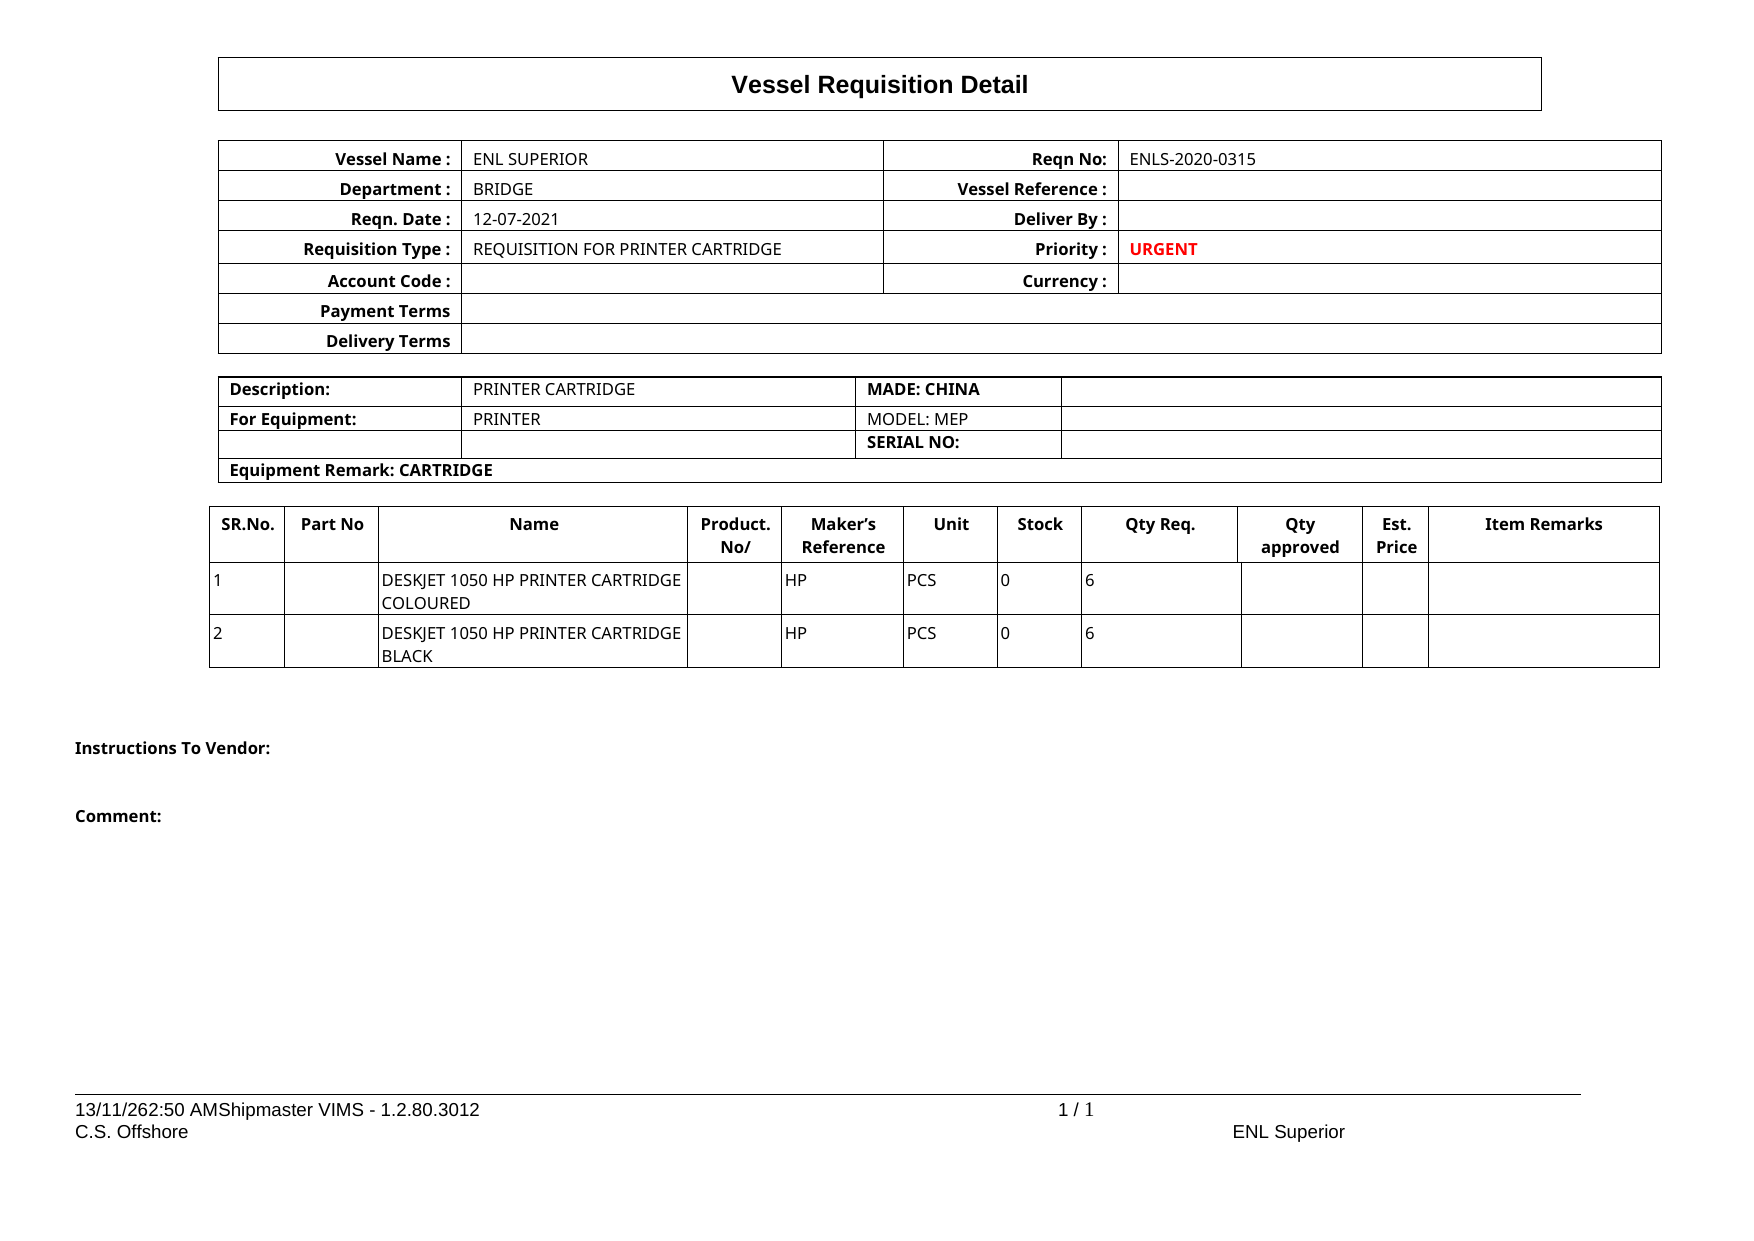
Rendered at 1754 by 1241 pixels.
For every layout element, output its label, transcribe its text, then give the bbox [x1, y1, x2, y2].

table_header Vessel Name : [219, 141, 461, 170]
table_cell [1363, 563, 1428, 614]
table_header PRINTER CARTRIDGE [462, 378, 855, 406]
table_cell For Equipment: [219, 407, 461, 430]
table_header Description: [219, 378, 461, 406]
table_cell SERIAL NO: [856, 431, 1061, 458]
table_header [1062, 378, 1661, 406]
table_header Qty Req. [1082, 507, 1237, 562]
table_header Name [379, 507, 687, 562]
table_cell [1062, 407, 1661, 430]
table_cell REQUISITION FOR PRINTER CARTRIDGE [462, 231, 883, 263]
table_cell [219, 431, 461, 458]
table_cell [1119, 171, 1661, 200]
table_cell Department : [219, 171, 461, 200]
table_cell PCS [904, 563, 997, 614]
table_header ENLS-2020-0315 [1119, 141, 1661, 170]
table_cell Priority : [884, 231, 1118, 263]
table_cell 0 [998, 615, 1081, 667]
table_cell Equipment Remark: CARTRIDGE [219, 459, 1661, 482]
table_cell [1242, 563, 1362, 614]
table_cell Vessel Reference : [884, 171, 1118, 200]
table_cell Payment Terms [219, 294, 461, 323]
table_cell BRIDGE [462, 171, 883, 200]
table_cell MODEL: MEP [856, 407, 1061, 430]
text Comment: [75, 804, 1581, 827]
table_header Stock [998, 507, 1081, 562]
text Instructions To Vendor: [75, 736, 1581, 759]
table_cell 6 [1082, 615, 1241, 667]
table_cell Currency : [884, 264, 1118, 293]
table_cell [1363, 615, 1428, 667]
table_header Part No [285, 507, 378, 562]
table_header Qty approved [1238, 507, 1362, 562]
table_header Est. Price [1363, 507, 1428, 562]
table_header Reqn No: [884, 141, 1118, 170]
table_cell Reqn. Date : [219, 201, 461, 230]
table_cell 6 [1082, 563, 1241, 614]
table_cell Account Code : [219, 264, 461, 293]
table_header MADE: CHINA [856, 378, 1061, 406]
table_cell [688, 563, 781, 614]
table_cell 1 [210, 563, 284, 614]
table_cell HP [782, 563, 903, 614]
table_cell URGENT [1119, 231, 1661, 263]
table_cell Requisition Type : [219, 231, 461, 263]
table_cell DESKJET 1050 HP PRINTER CARTRIDGE COLOURED [379, 563, 687, 614]
table_cell [1242, 615, 1362, 667]
table_cell 12-07-2021 [462, 201, 883, 230]
table_cell [688, 615, 781, 667]
table_cell [1429, 615, 1659, 667]
table_cell [462, 431, 855, 458]
table_cell Deliver By : [884, 201, 1118, 230]
table_cell [1062, 431, 1661, 458]
table_cell [1119, 264, 1661, 293]
table_header SR.No. [210, 507, 284, 562]
table_cell [462, 324, 1661, 353]
table_cell Delivery Terms [219, 324, 461, 353]
table_header Item Remarks [1429, 507, 1659, 562]
table_cell [462, 294, 1661, 323]
table_cell [462, 264, 883, 293]
table_cell [1429, 563, 1659, 614]
table_cell 0 [998, 563, 1081, 614]
table_cell PRINTER [462, 407, 855, 430]
table_cell [1119, 201, 1661, 230]
table_header ENL SUPERIOR [462, 141, 883, 170]
table_cell DESKJET 1050 HP PRINTER CARTRIDGE BLACK [379, 615, 687, 667]
table_cell [285, 615, 378, 667]
table_cell 2 [210, 615, 284, 667]
table_header Product. No/ [688, 507, 781, 562]
table_cell PCS [904, 615, 997, 667]
table_cell [285, 563, 378, 614]
table_header Unit [904, 507, 997, 562]
table_header Maker’s Reference [782, 507, 903, 562]
table_cell HP [782, 615, 903, 667]
